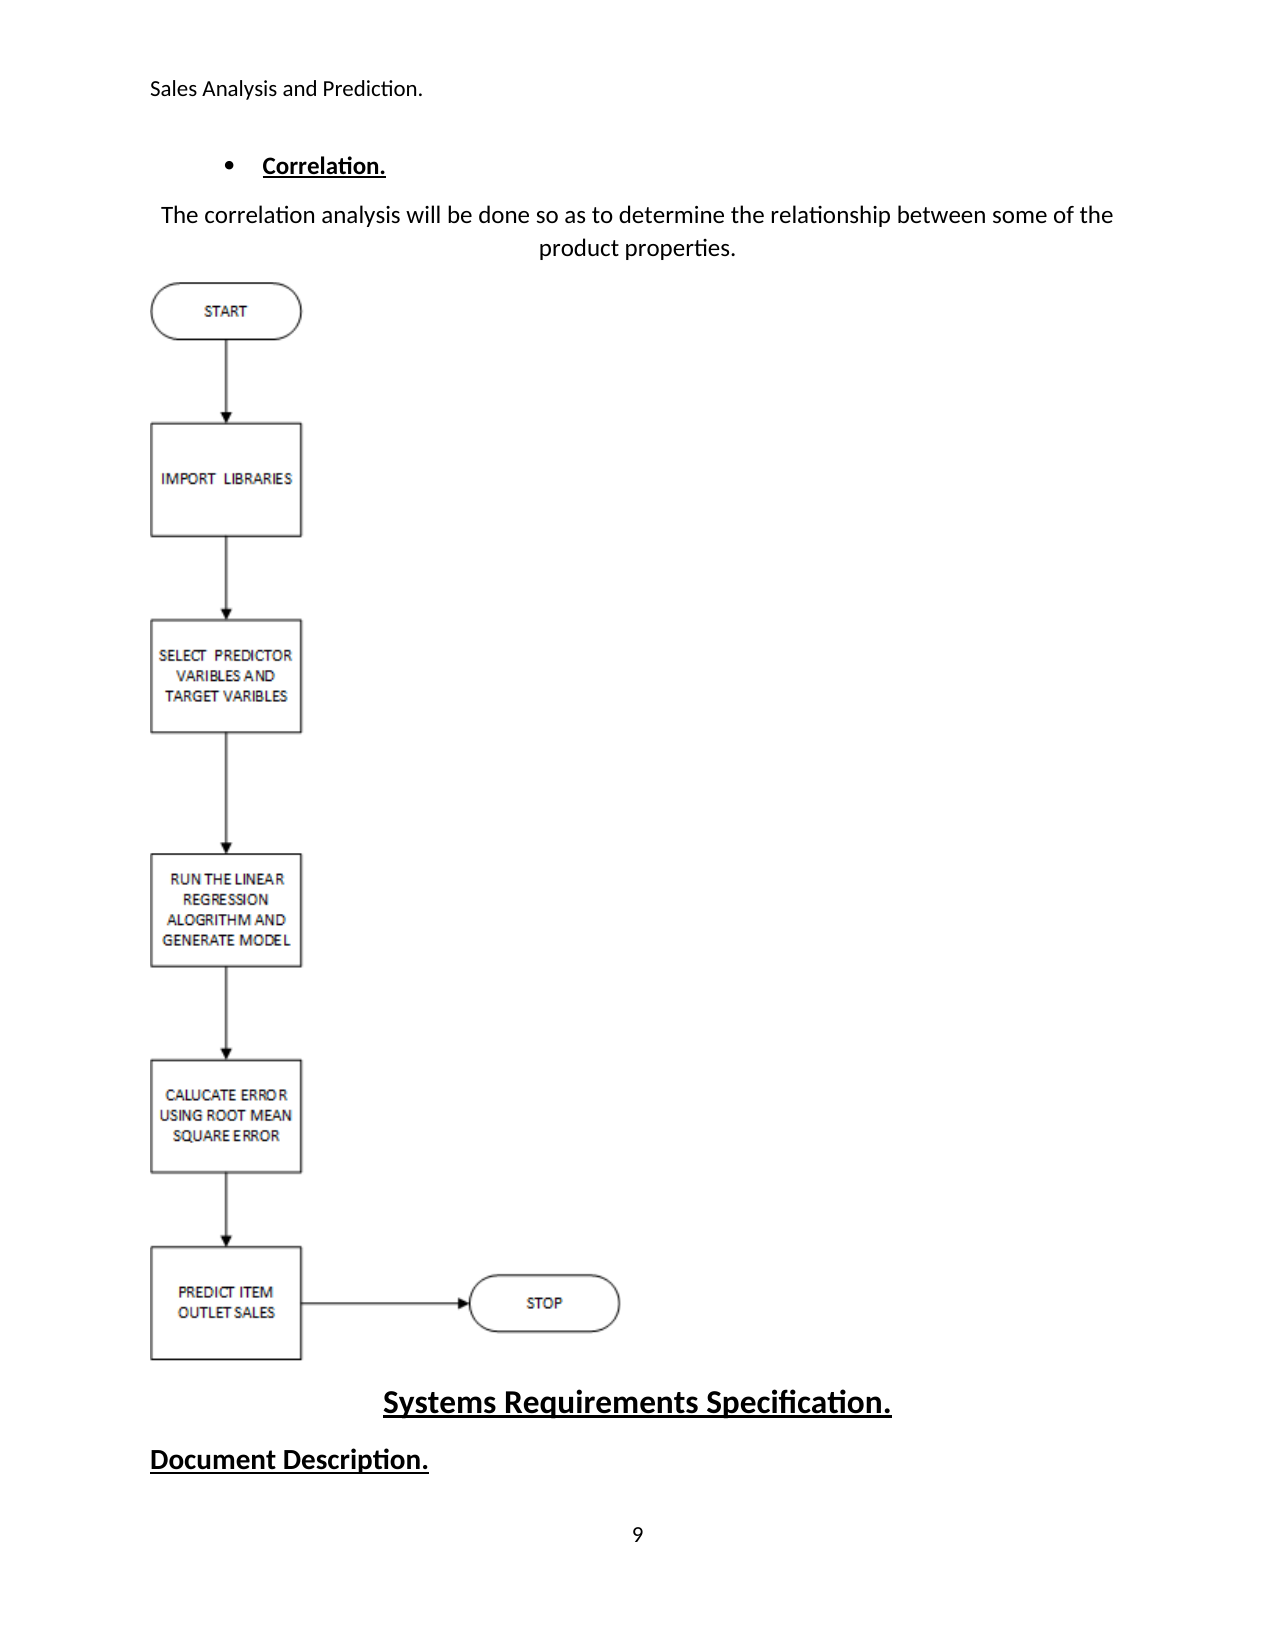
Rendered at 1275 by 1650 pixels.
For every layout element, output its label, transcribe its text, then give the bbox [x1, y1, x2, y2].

text The correlation analysis will be done so as to determine the relationship between some of the product properties. [150, 199, 1125, 263]
list Correlation. [225, 150, 1125, 181]
picture [150, 282, 621, 1362]
text Systems Requirements Specification. [150, 1381, 1125, 1421]
text Document Description. [150, 1441, 1125, 1477]
